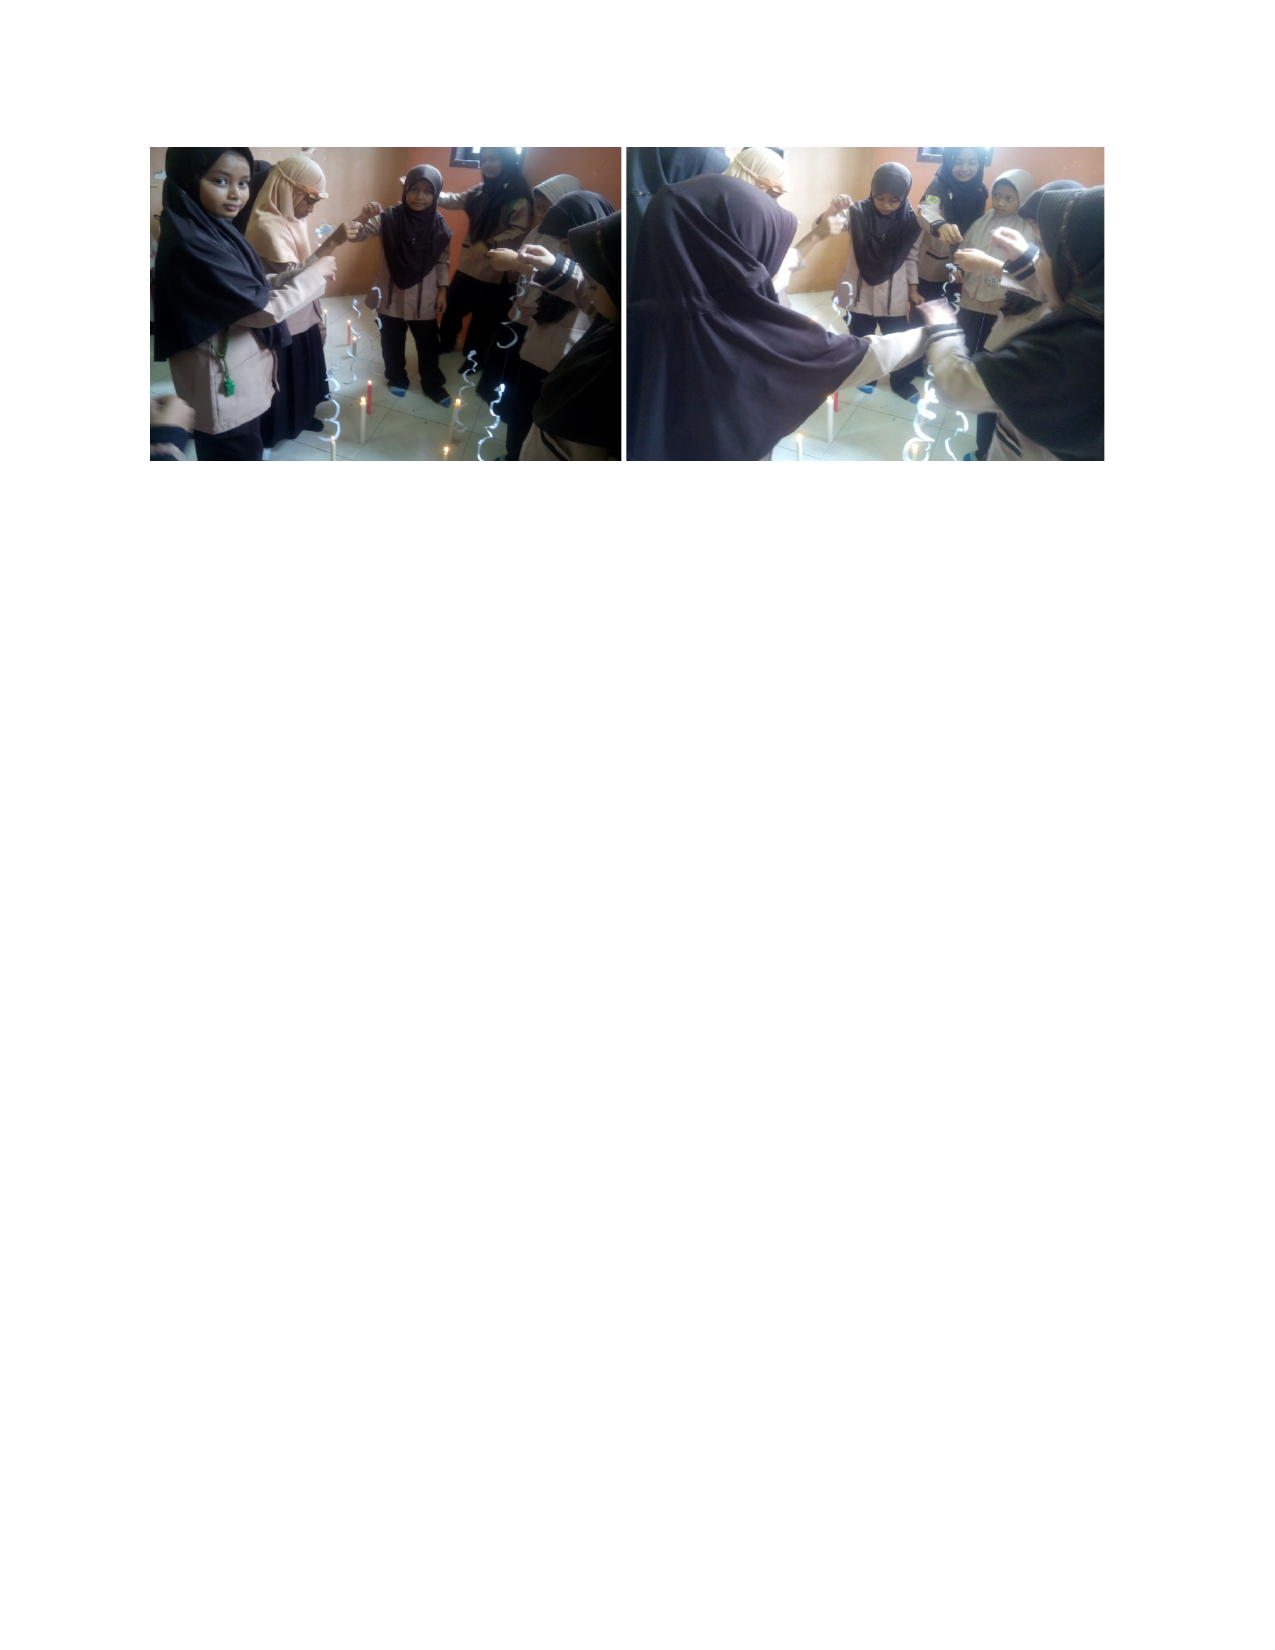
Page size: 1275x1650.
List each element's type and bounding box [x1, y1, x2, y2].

picture [150, 147, 622, 461]
picture [626, 147, 1105, 461]
